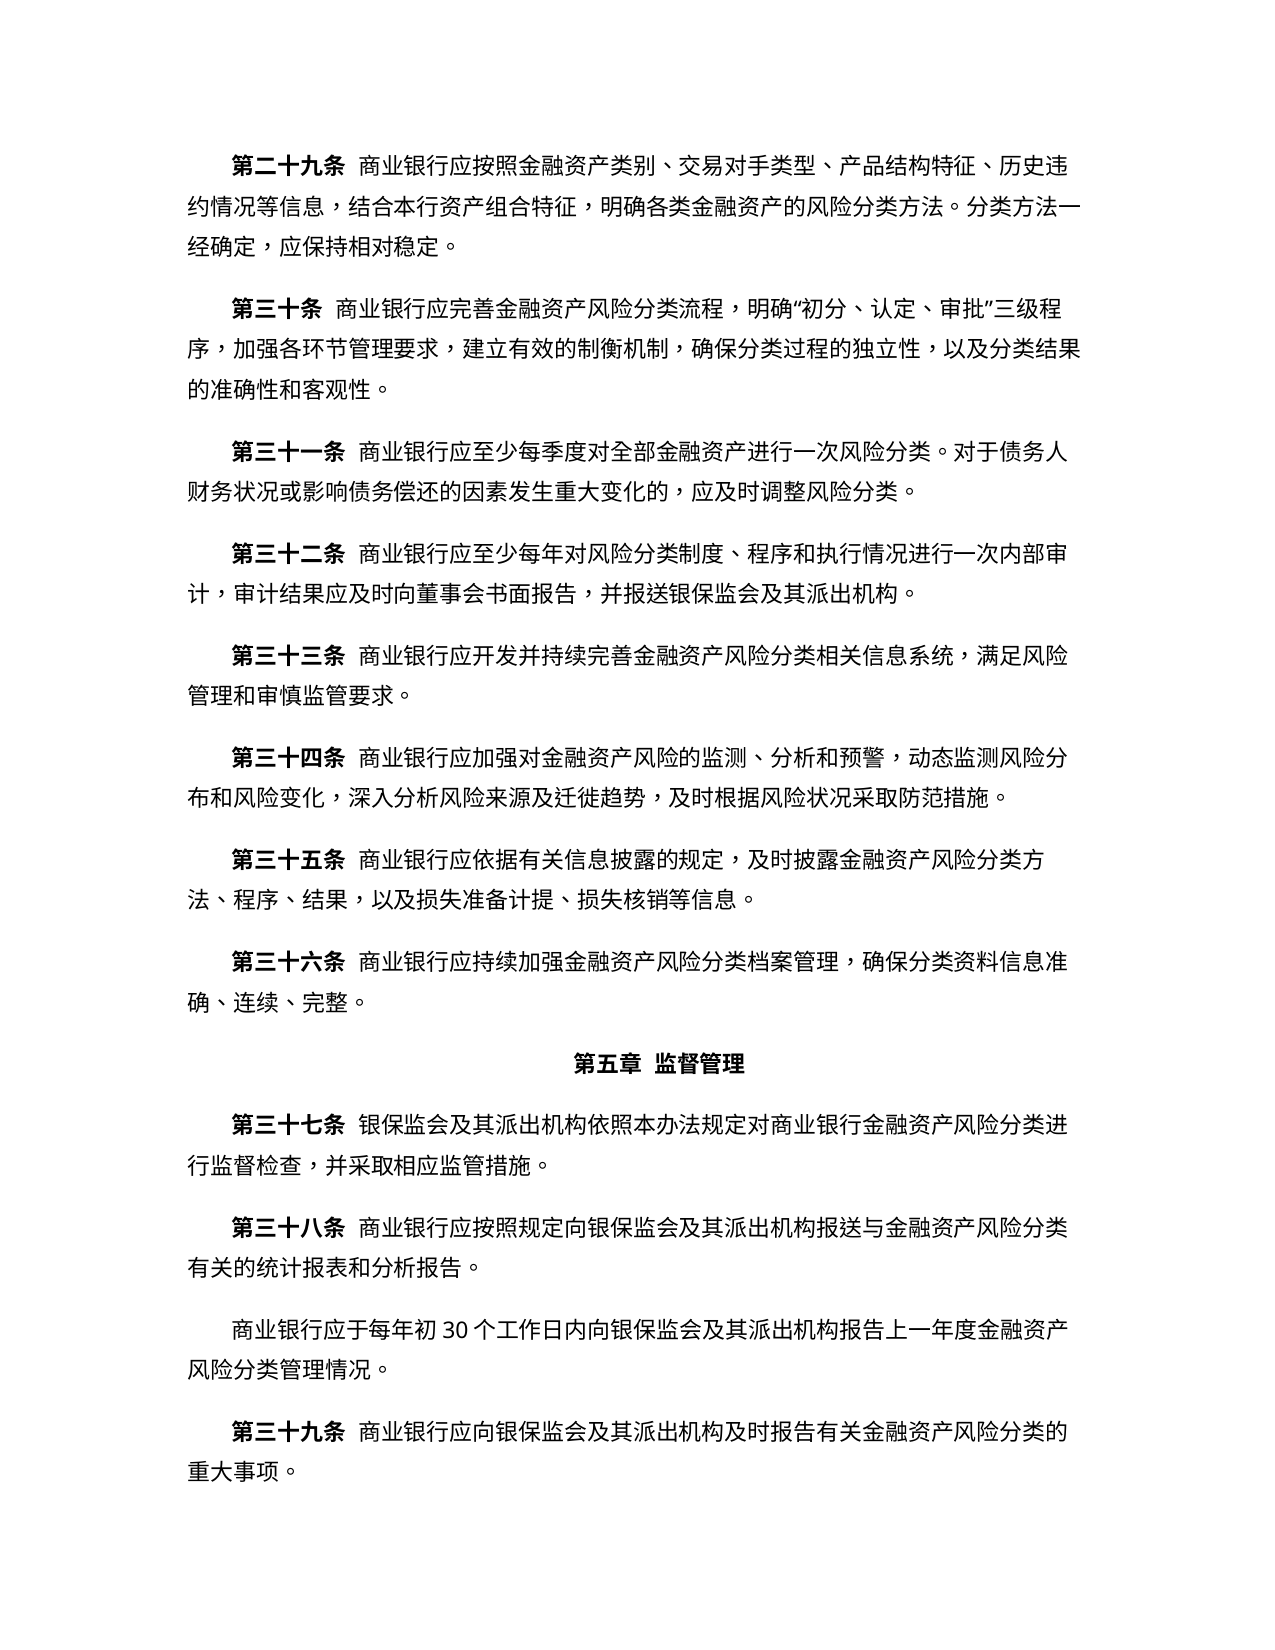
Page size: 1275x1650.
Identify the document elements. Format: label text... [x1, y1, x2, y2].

text 第三十三条 商业银行应开发并持续完善金融资产风险分类相关信息系统，满足风险管理和审慎监管要求。 [187, 639, 1087, 711]
text 第二十九条 商业银行应按照金融资产类别、交易对手类型、产品结构特征、历史违约情况等信息，结合本行资产组合特征，明确各类金融资产的风险分类方法。分类方法一经确定，应保持相对稳定。 [187, 150, 1087, 262]
text 第三十六条 商业银行应持续加强金融资产风险分类档案管理，确保分类资料信息准确、连续、完整。 [187, 946, 1087, 1018]
text 第三十七条 银保监会及其派出机构依照本办法规定对商业银行金融资产风险分类进行监督检查，并采取相应监管措施。 [187, 1109, 1087, 1181]
text 第三十八条 商业银行应按照规定向银保监会及其派出机构报送与金融资产风险分类有关的统计报表和分析报告。 [187, 1211, 1087, 1283]
text 第三十一条 商业银行应至少每季度对全部金融资产进行一次风险分类。对于债务人财务状况或影响债务偿还的因素发生重大变化的，应及时调整风险分类。 [187, 435, 1087, 507]
text 第五章 监督管理 [187, 1048, 1087, 1079]
text 第三十四条 商业银行应加强对金融资产风险的监测、分析和预警，动态监测风险分布和风险变化，深入分析风险来源及迁徙趋势，及时根据风险状况采取防范措施。 [187, 742, 1087, 813]
text 第三十九条 商业银行应向银保监会及其派出机构及时报告有关金融资产风险分类的重大事项。 [187, 1416, 1087, 1487]
text 第三十二条 商业银行应至少每年对风险分类制度、程序和执行情况进行一次内部审计，审计结果应及时向董事会书面报告，并报送银保监会及其派出机构。 [187, 537, 1087, 609]
text 第三十条 商业银行应完善金融资产风险分类流程，明确“初分、认定、审批”三级程序，加强各环节管理要求，建立有效的制衡机制，确保分类过程的独立性，以及分类结果的准确性和客观性。 [187, 293, 1087, 405]
text 商业银行应于每年初30个工作日内向银保监会及其派出机构报告上一年度金融资产风险分类管理情况。 [187, 1313, 1087, 1385]
text 第三十五条 商业银行应依据有关信息披露的规定，及时披露金融资产风险分类方法、程序、结果，以及损失准备计提、损失核销等信息。 [187, 844, 1087, 916]
